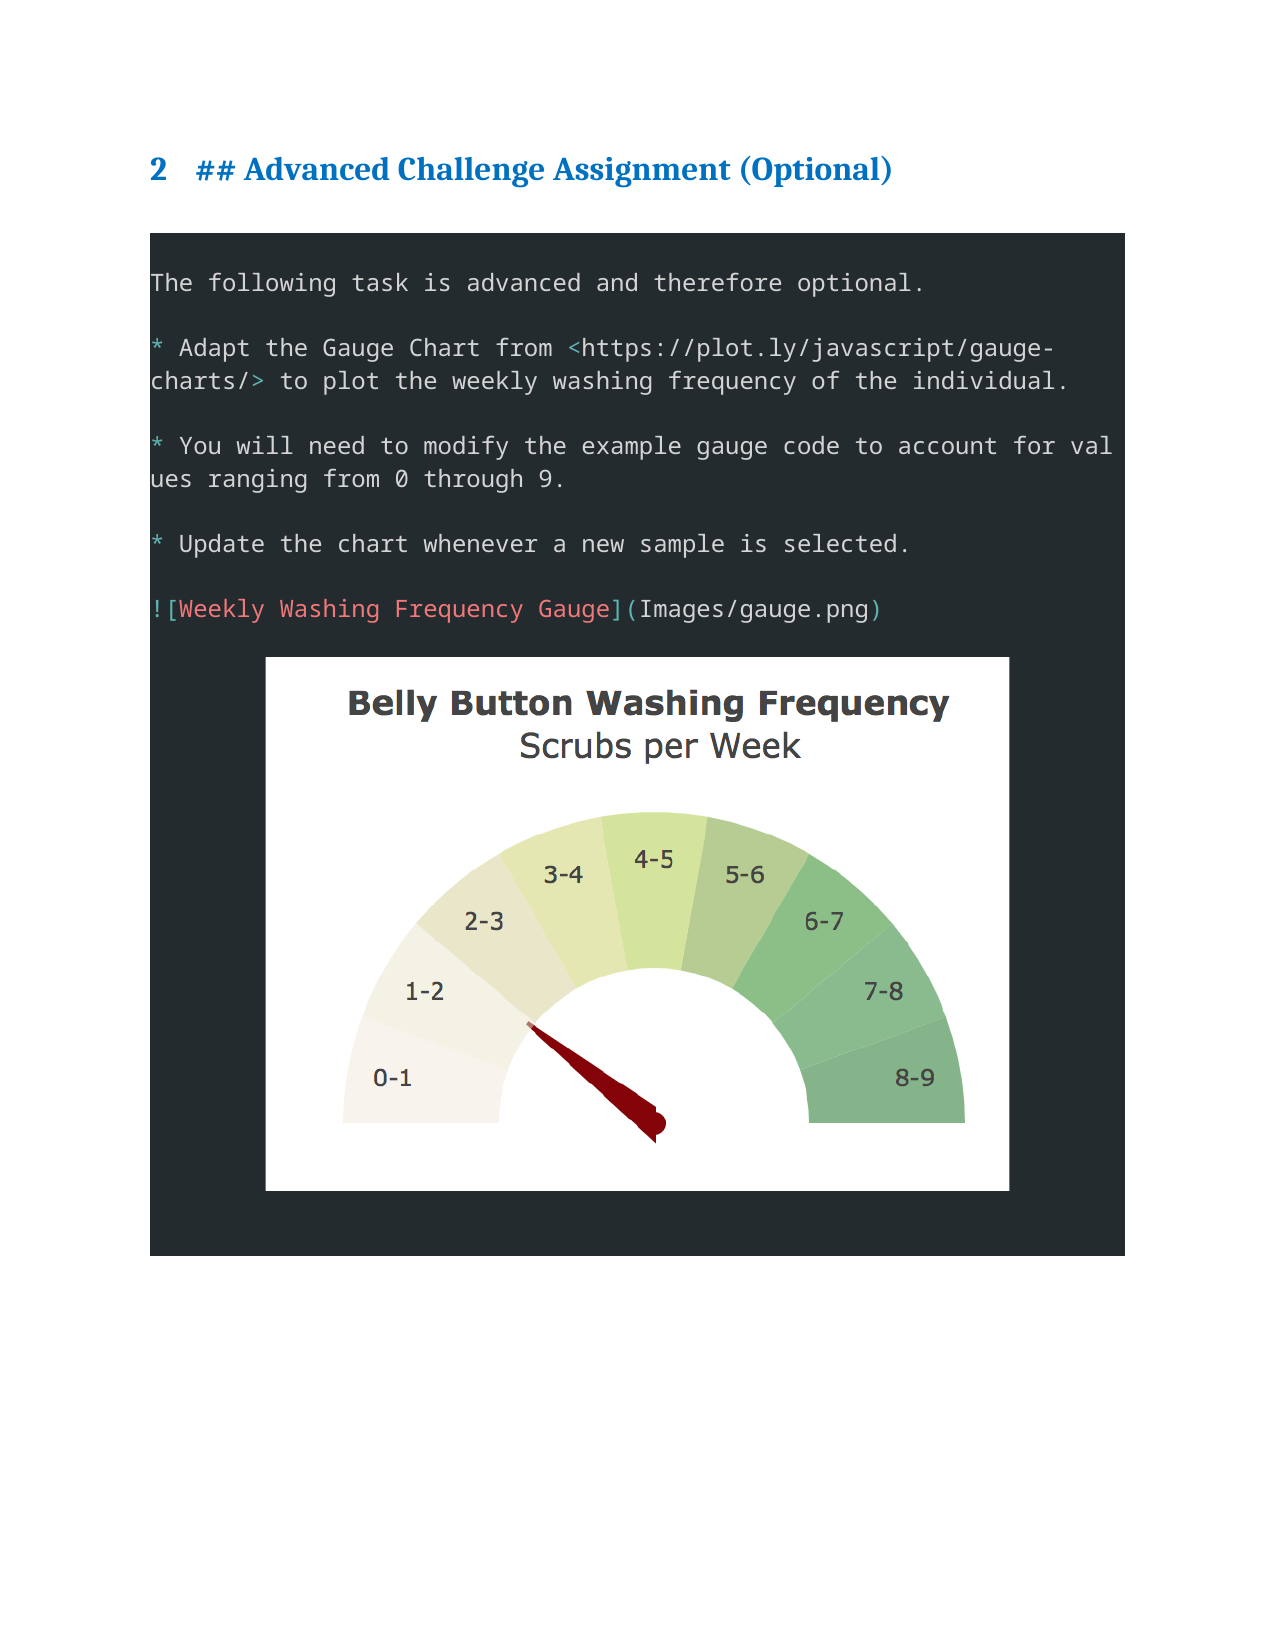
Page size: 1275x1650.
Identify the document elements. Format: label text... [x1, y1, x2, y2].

text ![Weekly Washing Frequency Gauge](Images/gauge.png) [150, 592, 1125, 624]
subtitle ## Advanced Challenge Assignment (Optional) [150, 150, 1125, 188]
text * You will need to modify the example gauge code to account for values ranging from 0 through 9. [150, 429, 1125, 494]
text * Update the chart whenever a new sample is selected. [150, 527, 1125, 559]
text The following task is advanced and therefore optional. [150, 266, 1125, 298]
picture [265, 657, 1010, 1191]
text * Adapt the Gauge Chart from <https://plot.ly/javascript/gauge-charts/> to plot the weekly washing frequency of the individual. [150, 331, 1125, 396]
